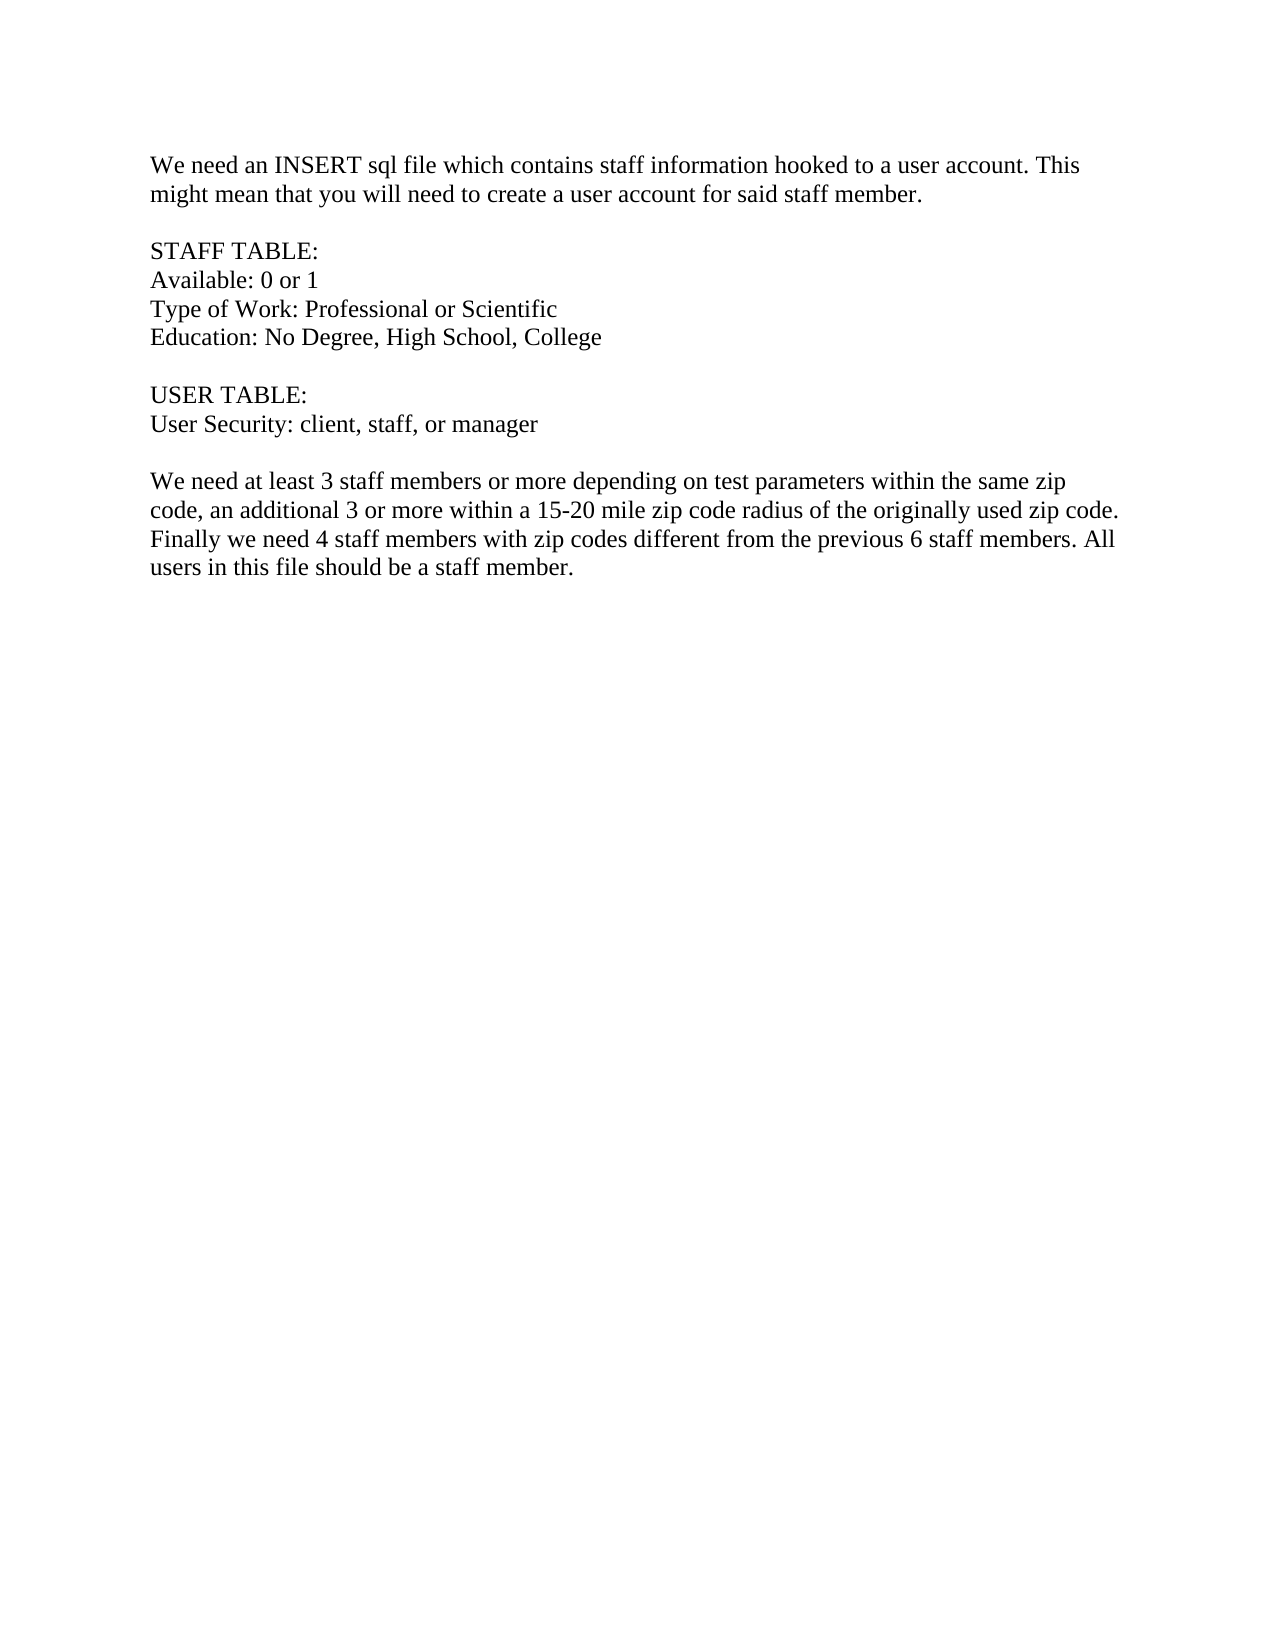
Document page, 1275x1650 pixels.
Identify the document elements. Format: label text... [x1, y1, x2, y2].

text We need at least 3 staff members or more depending on test parameters within the same zip code, an additional 3 or more within a 15-20 mile zip code radius of the originally used zip code. Finally we need 4 staff members with zip codes different from the previous 6 staff members. All users in this file should be a staff member. [150, 466, 1125, 581]
text USER TABLE: [150, 380, 1125, 409]
text User Security: client, staff, or manager [150, 409, 1125, 437]
text We need an INSERT sql file which contains staff information hooked to a user account. This might mean that you will need to create a user account for said staff member. [150, 150, 1125, 207]
text Type of Work: Professional or Scientific [150, 294, 1125, 322]
text STAFF TABLE: [150, 236, 1125, 265]
text Education: No Degree, High School, College [150, 322, 1125, 351]
text Available: 0 or 1 [150, 265, 1125, 294]
